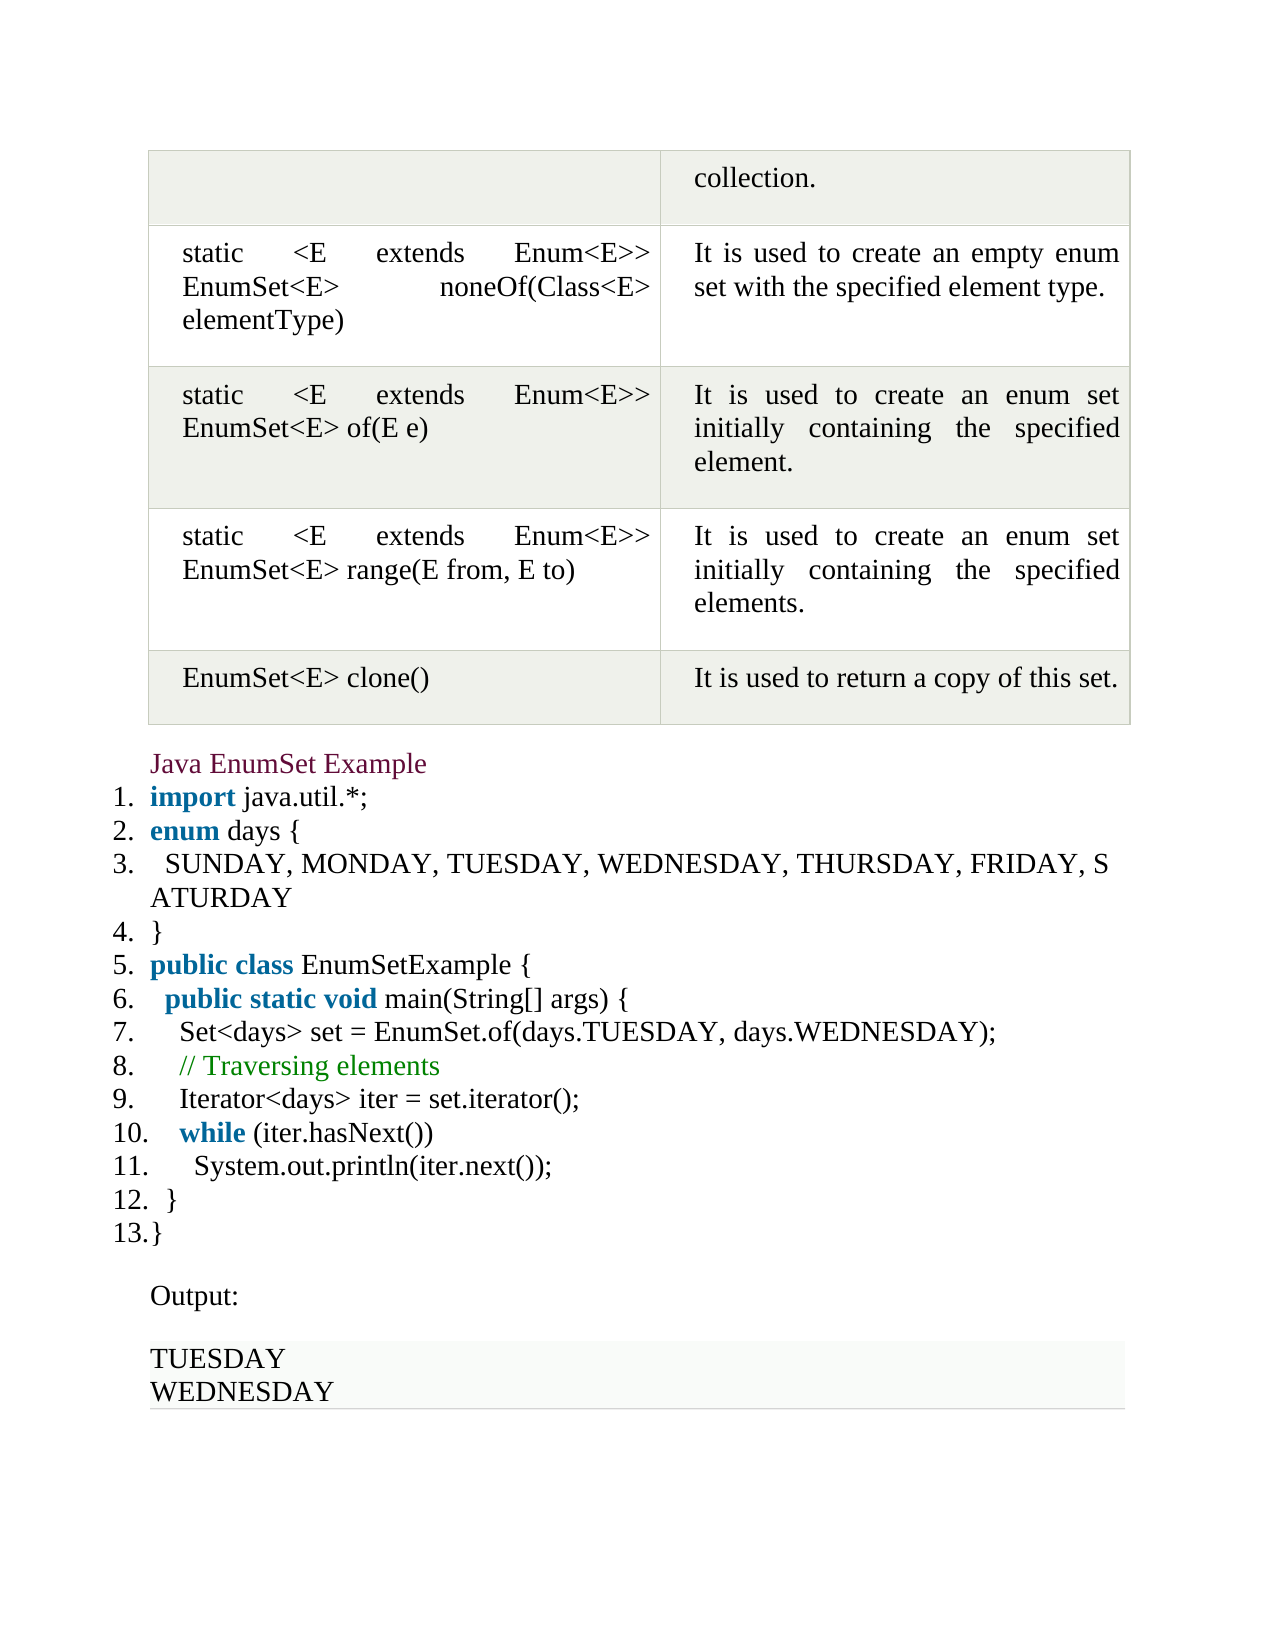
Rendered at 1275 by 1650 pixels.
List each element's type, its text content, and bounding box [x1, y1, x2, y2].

table_cell It is used to return a copy of this set. [661, 651, 1129, 724]
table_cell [149, 151, 660, 224]
list enum days { [112, 813, 1125, 847]
list public static void main(String[] args) { [112, 981, 1125, 1014]
list } [112, 1216, 1125, 1249]
text Output: [150, 1278, 1125, 1312]
table_cell It is used to create an enum set initially containing the specified elements. [661, 509, 1129, 649]
list SUNDAY, MONDAY, TUESDAY, WEDNESDAY, THURSDAY, FRIDAY, SATURDAY [112, 847, 1125, 914]
table_cell It is used to create an enum set initially containing the specified element. [661, 367, 1129, 508]
list } [112, 914, 1125, 947]
text TUESDAY [150, 1341, 1125, 1374]
list while (iter.hasNext()) [112, 1115, 1125, 1148]
list } [112, 1182, 1125, 1216]
list // Traversing elements [112, 1048, 1125, 1081]
text WEDNESDAY [150, 1374, 1125, 1408]
list System.out.println(iter.next()); [112, 1148, 1125, 1182]
list Iterator<days> iter = set.iterator(); [112, 1081, 1125, 1115]
list Set<days> set = EnumSet.of(days.TUESDAY, days.WEDNESDAY); [112, 1014, 1125, 1048]
list public class EnumSetExample { [112, 947, 1125, 981]
table_cell static <E extends Enum<E>> EnumSet<E> noneOf(Class<E> elementType) [149, 226, 660, 366]
table_cell static <E extends Enum<E>> EnumSet<E> range(E from, E to) [149, 509, 660, 649]
table_cell static <E extends Enum<E>> EnumSet<E> of(E e) [149, 367, 660, 508]
table_cell It is used to create an empty enum set with the specified element type. [661, 226, 1129, 366]
list import java.util.*; [112, 779, 1125, 813]
subtitle Java EnumSet Example [150, 746, 1125, 779]
table_cell EnumSet<E> clone() [149, 651, 660, 724]
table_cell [661, 151, 1129, 224]
